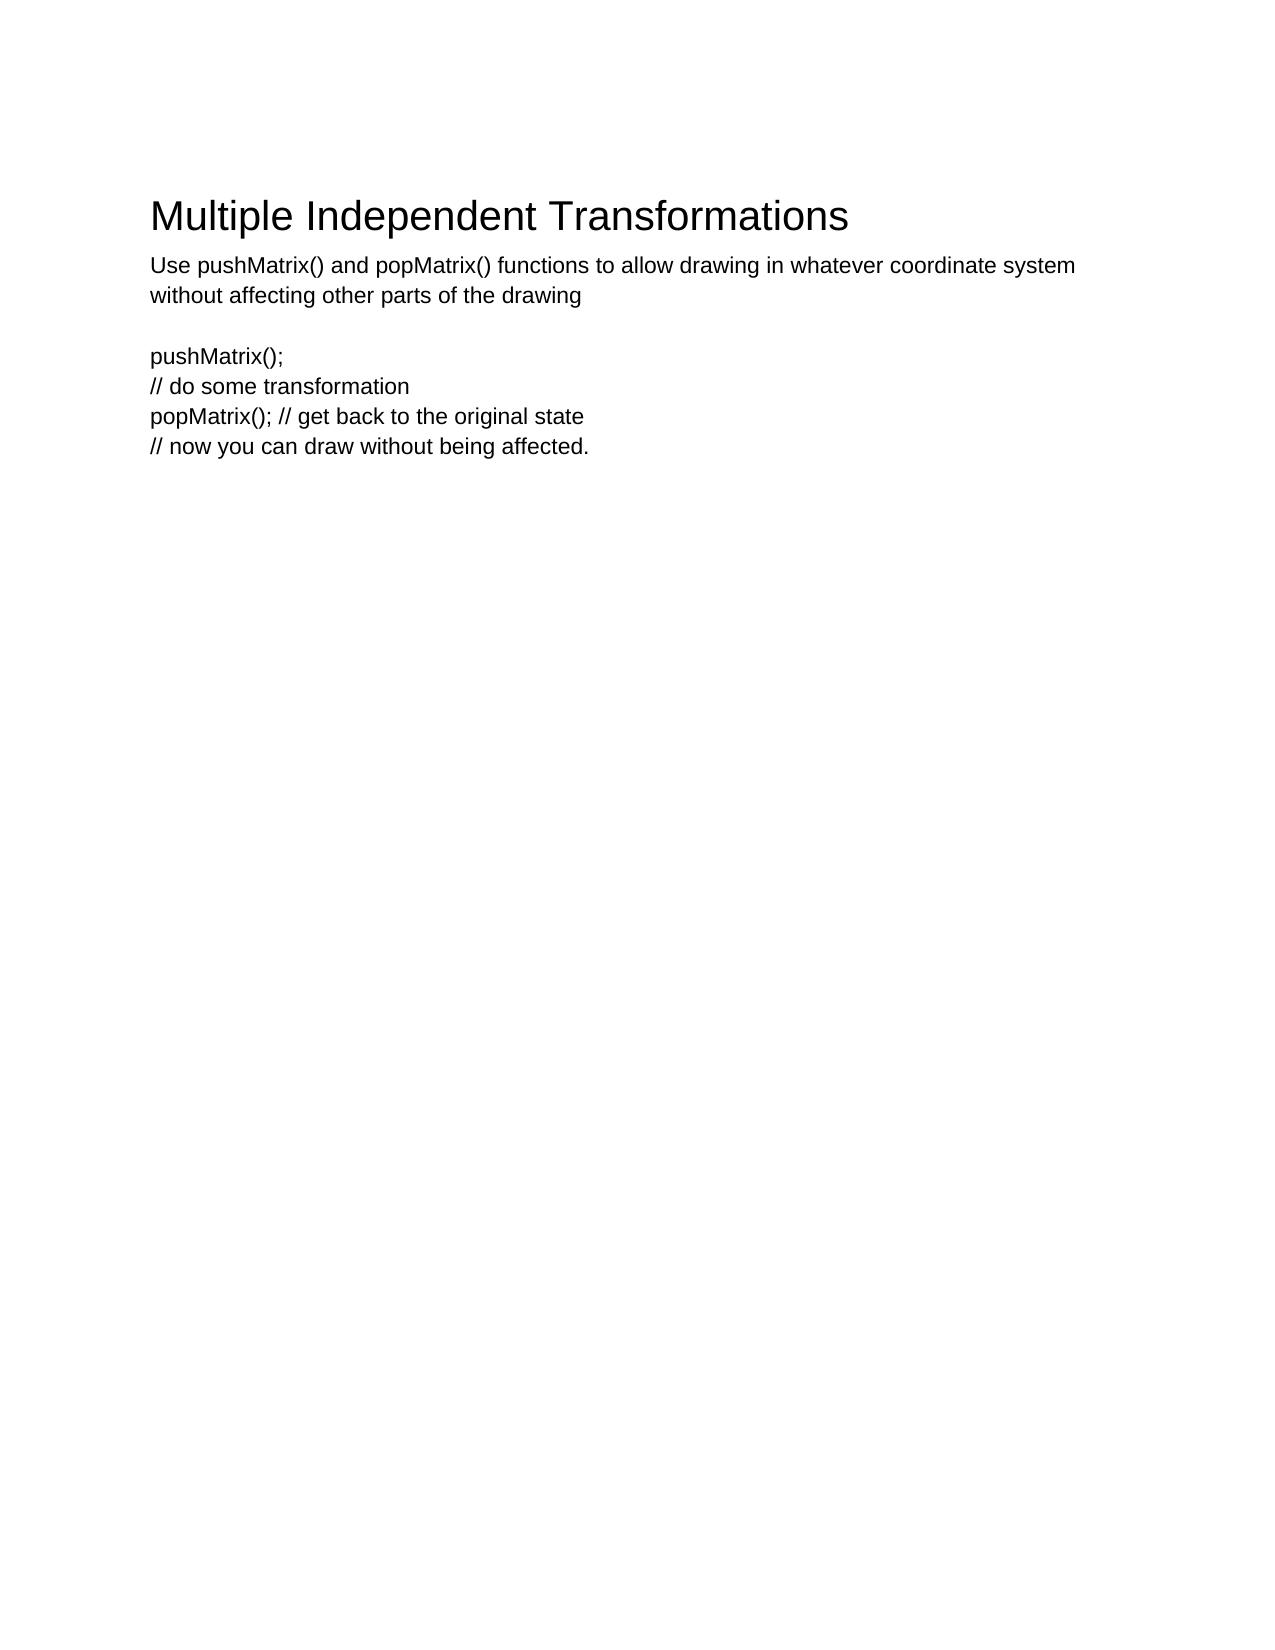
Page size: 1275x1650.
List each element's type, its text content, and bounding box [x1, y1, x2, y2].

text // do some transformation [150, 373, 1125, 399]
text Use pushMatrix() and popMatrix() functions to allow drawing in whatever coordinate system without affecting other parts of the drawing [150, 252, 1125, 309]
text // now you can draw without being affected. [150, 433, 1125, 460]
subtitle Multiple Independent Transformations [150, 192, 1125, 239]
text pushMatrix(); [150, 312, 1125, 369]
text popMatrix(); // get back to the original state [150, 403, 1125, 429]
